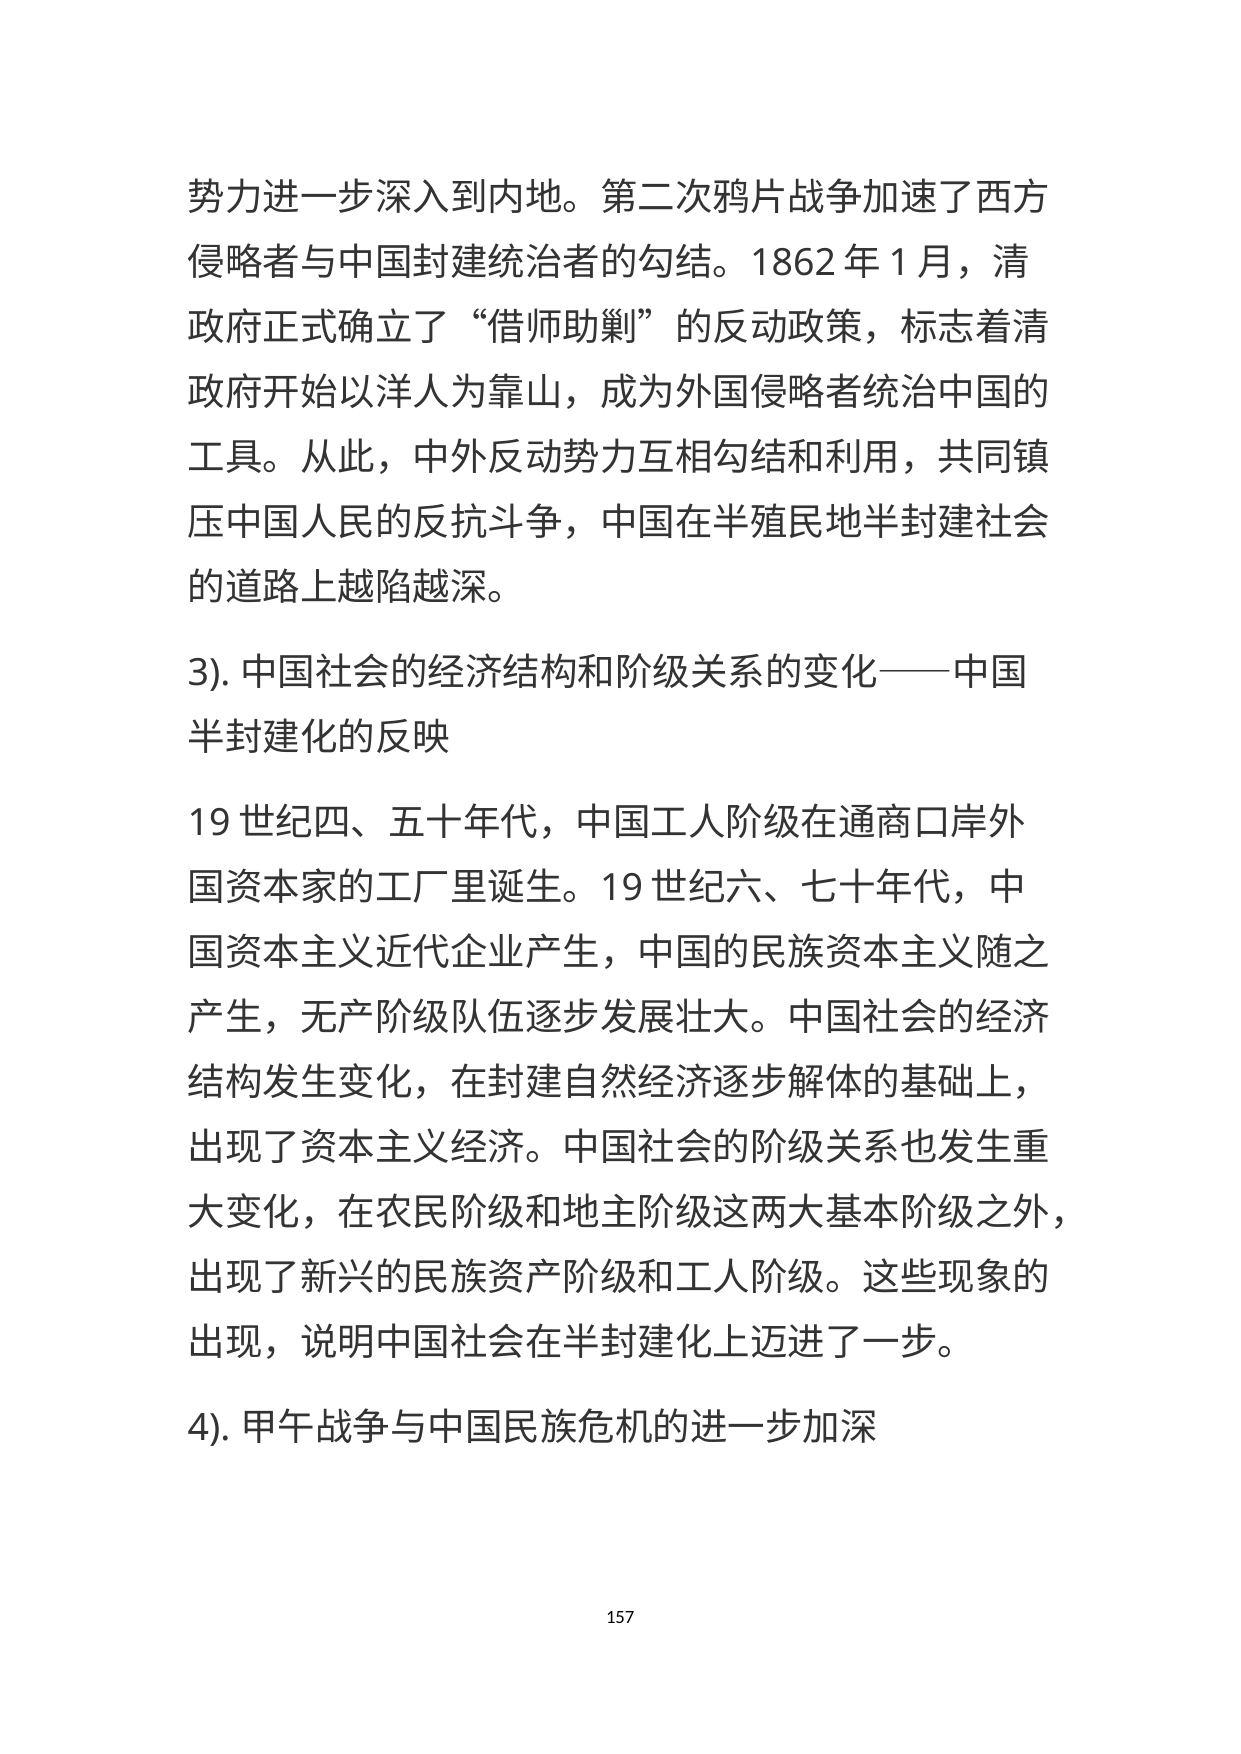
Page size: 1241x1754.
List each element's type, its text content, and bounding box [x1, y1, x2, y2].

text 19世纪四、五十年代，中国工人阶级在通商口岸外国资本家的工厂里诞生。19世纪六、七十年代，中国资本主义近代企业产生，中国的民族资本主义随之产生，无产阶级队伍逐步发展壮大。中国社会的经济结构发生变化，在封建自然经济逐步解体的基础上，出现了资本主义经济。中国社会的阶级关系也发生重大变化，在农民阶级和地主阶级这两大基本阶级之外，出现了新兴的民族资产阶级和工人阶级。这些现象的出现，说明中国社会在半封建化上迈进了一步。 [187, 787, 1053, 1372]
text 4). 甲午战争与中国民族危机的进一步加深 [187, 1392, 1053, 1457]
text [187, 162, 1053, 617]
text 3). 中国社会的经济结构和阶级关系的变化——中国半封建化的反映 [187, 637, 1053, 767]
